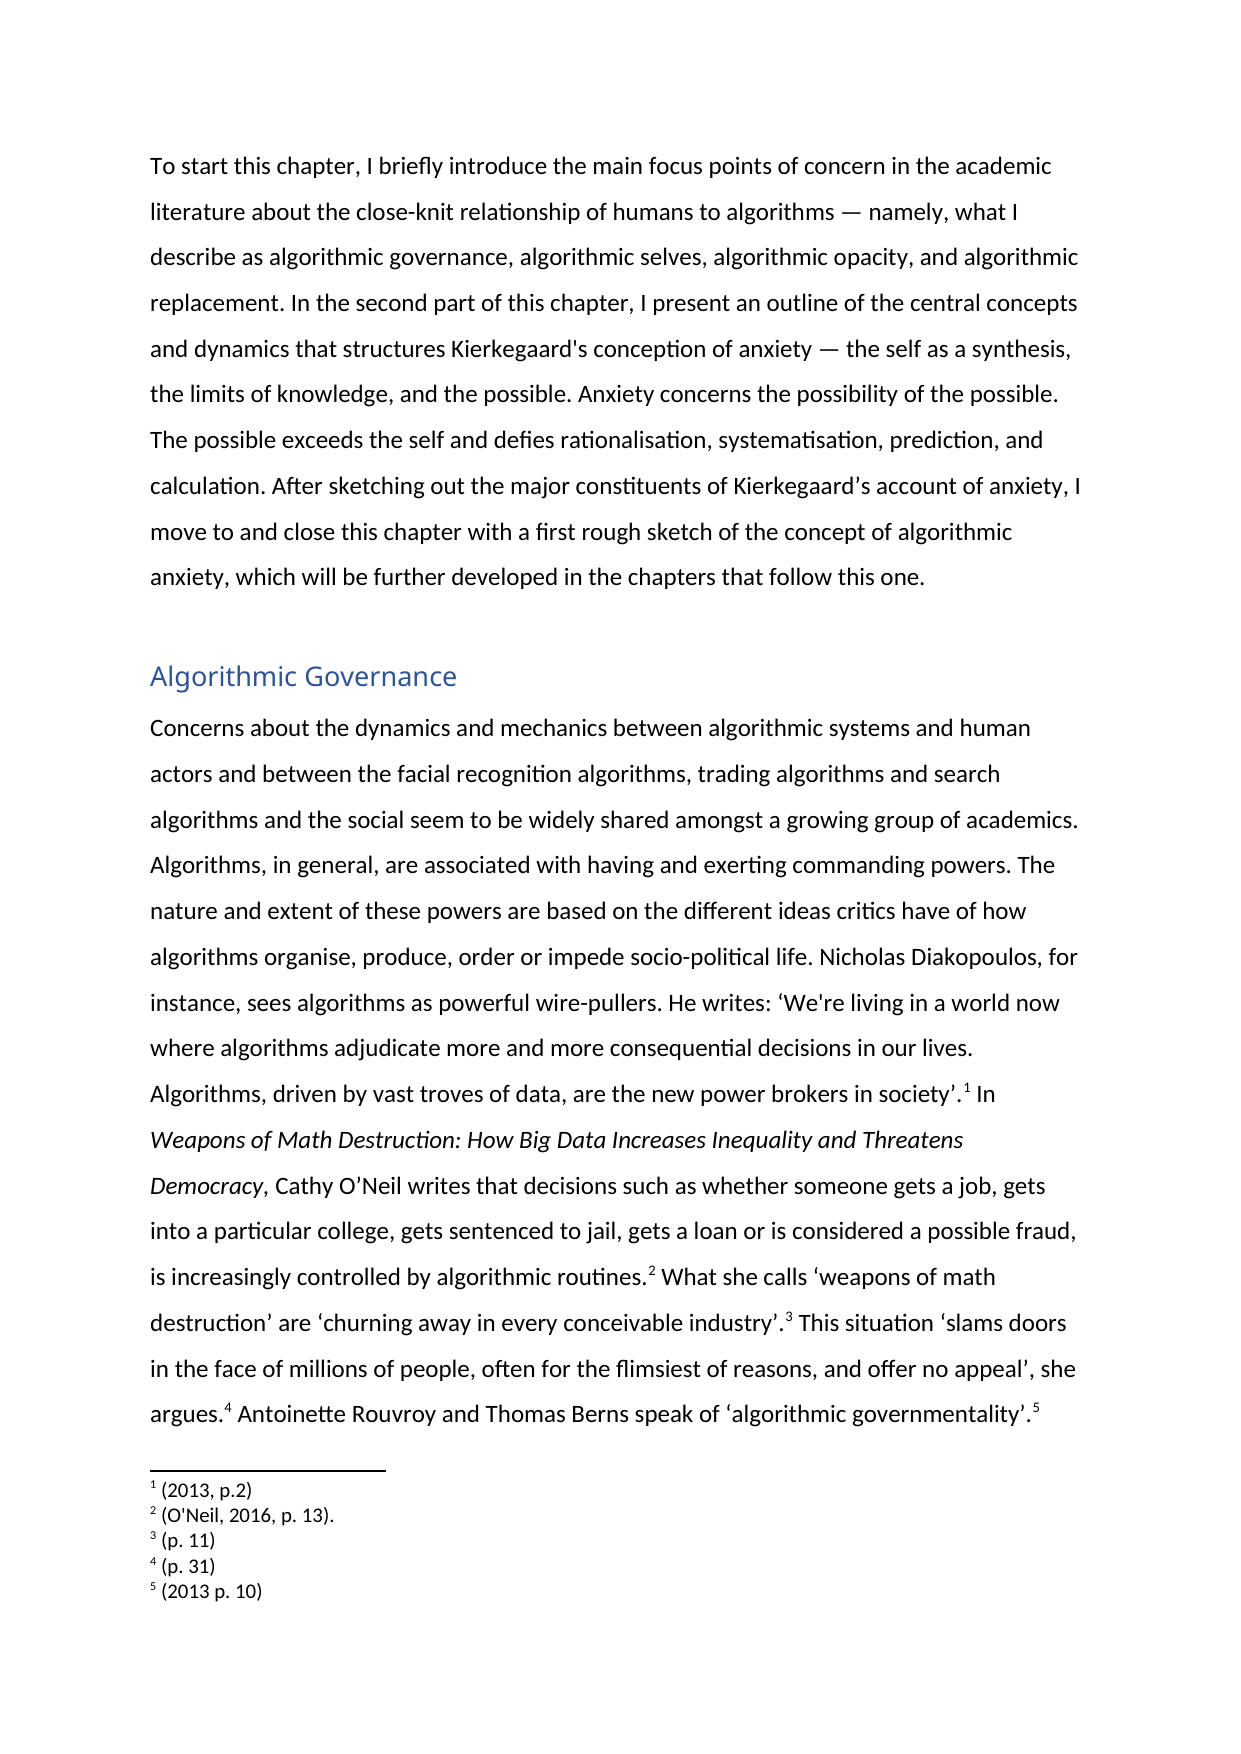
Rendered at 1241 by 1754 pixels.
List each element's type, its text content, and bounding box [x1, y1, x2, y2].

subtitle Algorithmic Governance [150, 657, 1090, 694]
text To start this chapter, I briefly introduce the main focus points of concern in the academic literature about the close-knit relationship of humans to algorithms — namely, what I describe as algorithmic governance, algorithmic selves, algorithmic opacity, and algorithmic replacement. In the second part of this chapter, I present an outline of the central concepts and dynamics that structures Kierkegaard's conception of anxiety — the self as a synthesis, the limits of knowledge, and the possible. Anxiety concerns the possibility of the possible. The possible exceeds the self and defies rationalisation, systematisation, prediction, and calculation. After sketching out the major constituents of Kierkegaard’s account of anxiety, I move to and close this chapter with a first rough sketch of the concept of algorithmic anxiety, which will be further developed in the chapters that follow this one. [150, 150, 1090, 592]
